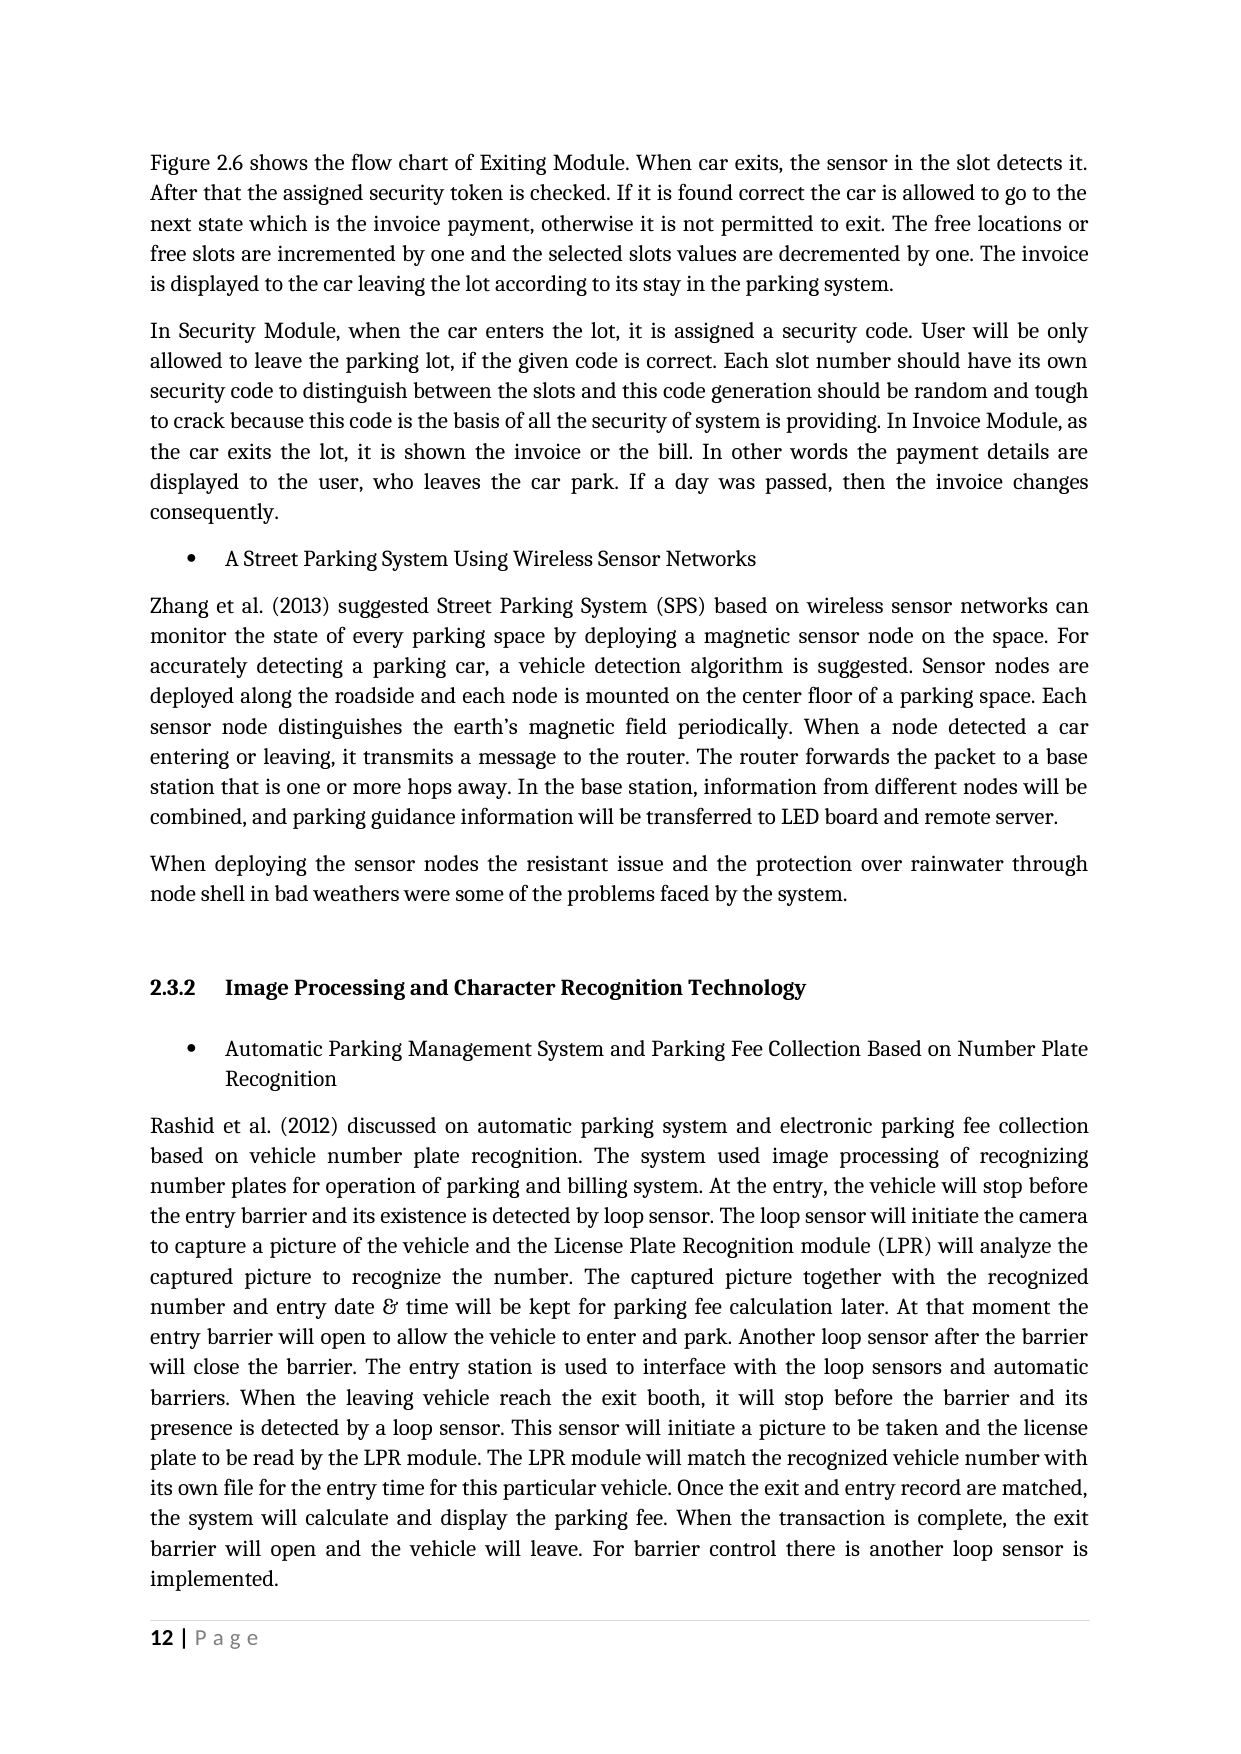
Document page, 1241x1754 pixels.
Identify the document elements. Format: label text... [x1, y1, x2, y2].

list Image Processing and Character Recognition Technology [150, 975, 1090, 1001]
list Automatic Parking Management System and Parking Fee Collection Based on Number Plate Recognition [187, 1035, 1090, 1092]
list A Street Parking System Using Wireless Sensor Networks [187, 546, 1090, 572]
text When deploying the sensor nodes the resistant issue and the protection over rainwater through node shell in bad weathers were some of the problems faced by the system. [150, 877, 1090, 908]
text In Security Module, when the car enters the lot, it is assigned a security code. User will be only allowed to leave the parking lot, if the given code is correct. Each slot number should have its own security code to distinguish between the slots and this code generation should be random and tough to crack because this code is the basis of all the security of system is providing. In Invoice Module, as the car exits the lot, it is shown the invoice or the bill. In other words the payment details are displayed to the user, who leaves the car park. If a day was passed, then the invoice changes consequently. [150, 318, 1090, 525]
text Figure 2.6 shows the flow chart of Exiting Module. When car exits, the sensor in the slot detects it. After that the assigned security token is checked. If it is found correct the car is allowed to go to the next state which is the invoice payment, otherwise it is not permitted to exit. The free locations or free slots are incremented by one and the selected slots values are decremented by one. The invoice is displayed to the car leaving the lot according to its stay in the parking system. [150, 150, 1090, 297]
text Rashid et al. (2012) discussed on automatic parking system and electronic parking fee collection based on vehicle number plate recognition. The system used image processing of recognizing number plates for operation of parking and billing system. At the entry, the vehicle will stop before the entry barrier and its existence is detected by loop sensor. The loop sensor will initiate the camera to capture a picture of the vehicle and the License Plate Recognition module (LPR) will analyze the captured picture to recognize the number. The captured picture together with the recognized number and entry date & time will be kept for parking fee calculation later. At that moment the entry barrier will open to allow the vehicle to enter and park. Another loop sensor after the barrier will close the barrier. The entry station is used to interface with the loop sensors and automatic barriers. When the leaving vehicle reach the exit booth, it will stop before the barrier and its presence is detected by a loop sensor. This sensor will initiate a picture to be taken and the license plate to be read by the LPR module. The LPR module will match the recognized vehicle number with its own file for the entry time for this particular vehicle. Once the exit and entry record are matched, the system will calculate and display the parking fee. When the transaction is complete, the exit barrier will open and the vehicle will leave. For barrier control there is another loop sensor is implemented. [150, 1112, 1090, 1592]
